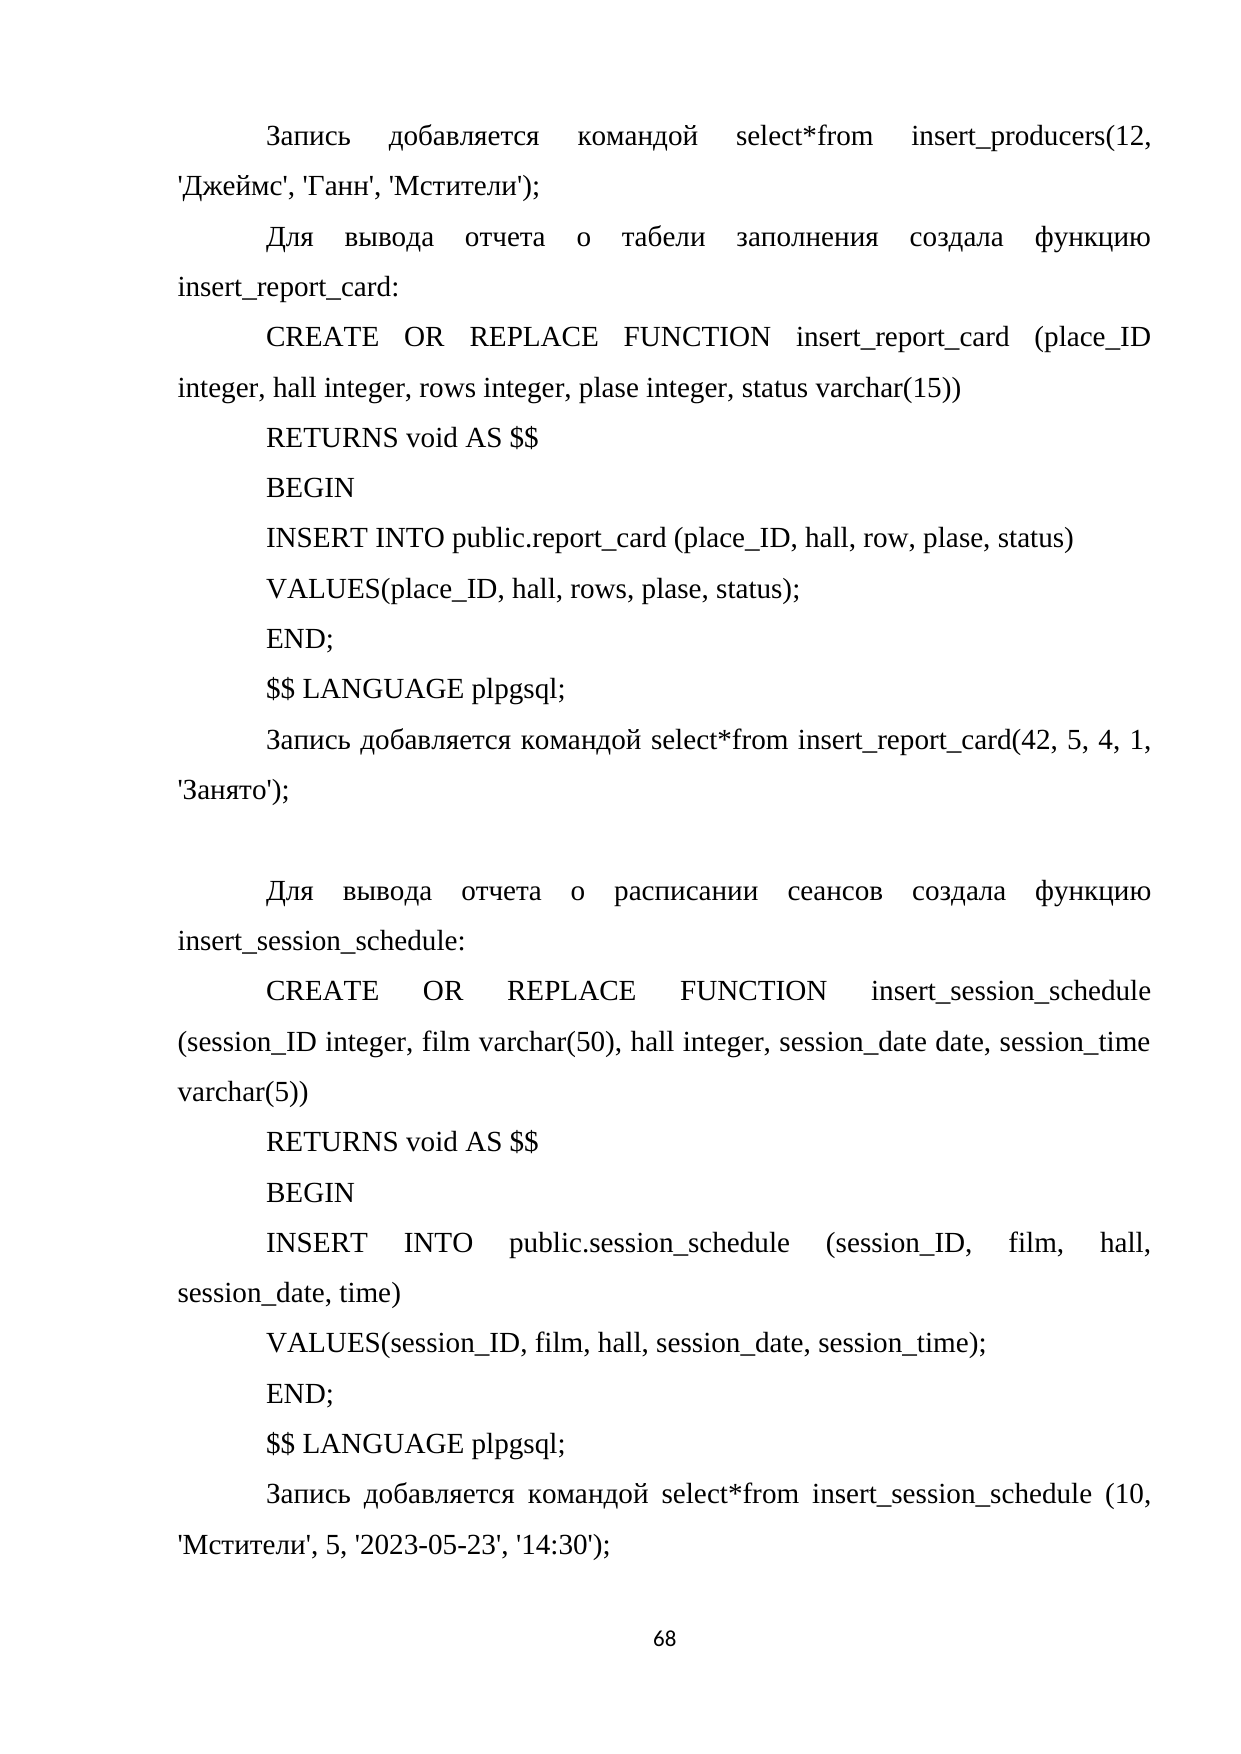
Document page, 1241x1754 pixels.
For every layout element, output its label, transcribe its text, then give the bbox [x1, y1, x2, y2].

text INSERT INTO public.session_schedule (session_ID, film, hall, session_date, time) [177, 1225, 1152, 1309]
text BEGIN [177, 470, 1152, 504]
text Для вывода отчета о табели заполнения создала функцию insert_report_card: [177, 219, 1152, 303]
text RETURNS void AS $$ [177, 420, 1152, 453]
text END; [177, 1376, 1152, 1409]
text CREATE OR REPLACE FUNCTION insert_report_card (place_ID integer, hall integer, rows integer, plase integer, status varchar(15)) [177, 319, 1152, 403]
text Для вывода отчета о расписании сеансов создала функцию insert_session_schedule: [177, 873, 1152, 957]
text $$ LANGUAGE plpgsql; [177, 1426, 1152, 1460]
text VALUES(place_ID, hall, rows, plase, status); [177, 571, 1152, 604]
text BEGIN [177, 1175, 1152, 1208]
text Запись добавляется командой select*from insert_session_schedule (10, 'Мстители', 5, '2023-05-23', '14:30'); [177, 1477, 1152, 1560]
text END; [177, 621, 1152, 655]
text INSERT INTO public.report_card (place_ID, hall, row, plase, status) [177, 521, 1152, 554]
text CREATE OR REPLACE FUNCTION insert_session_schedule (session_ID integer, film varchar(50), hall integer, session_date date, session_time varchar(5)) [177, 973, 1152, 1108]
text $$ LANGUAGE plpgsql; [177, 672, 1152, 705]
text Запись добавляется командой select*from insert_producers(12, 'Джеймс', 'Ганн', 'Мстители'); [177, 118, 1152, 202]
text Запись добавляется командой select*from insert_report_card(42, 5, 4, 1, 'Занято'); [177, 722, 1152, 806]
text VALUES(session_ID, film, hall, session_date, session_time); [177, 1326, 1152, 1359]
text RETURNS void AS $$ [177, 1124, 1152, 1158]
